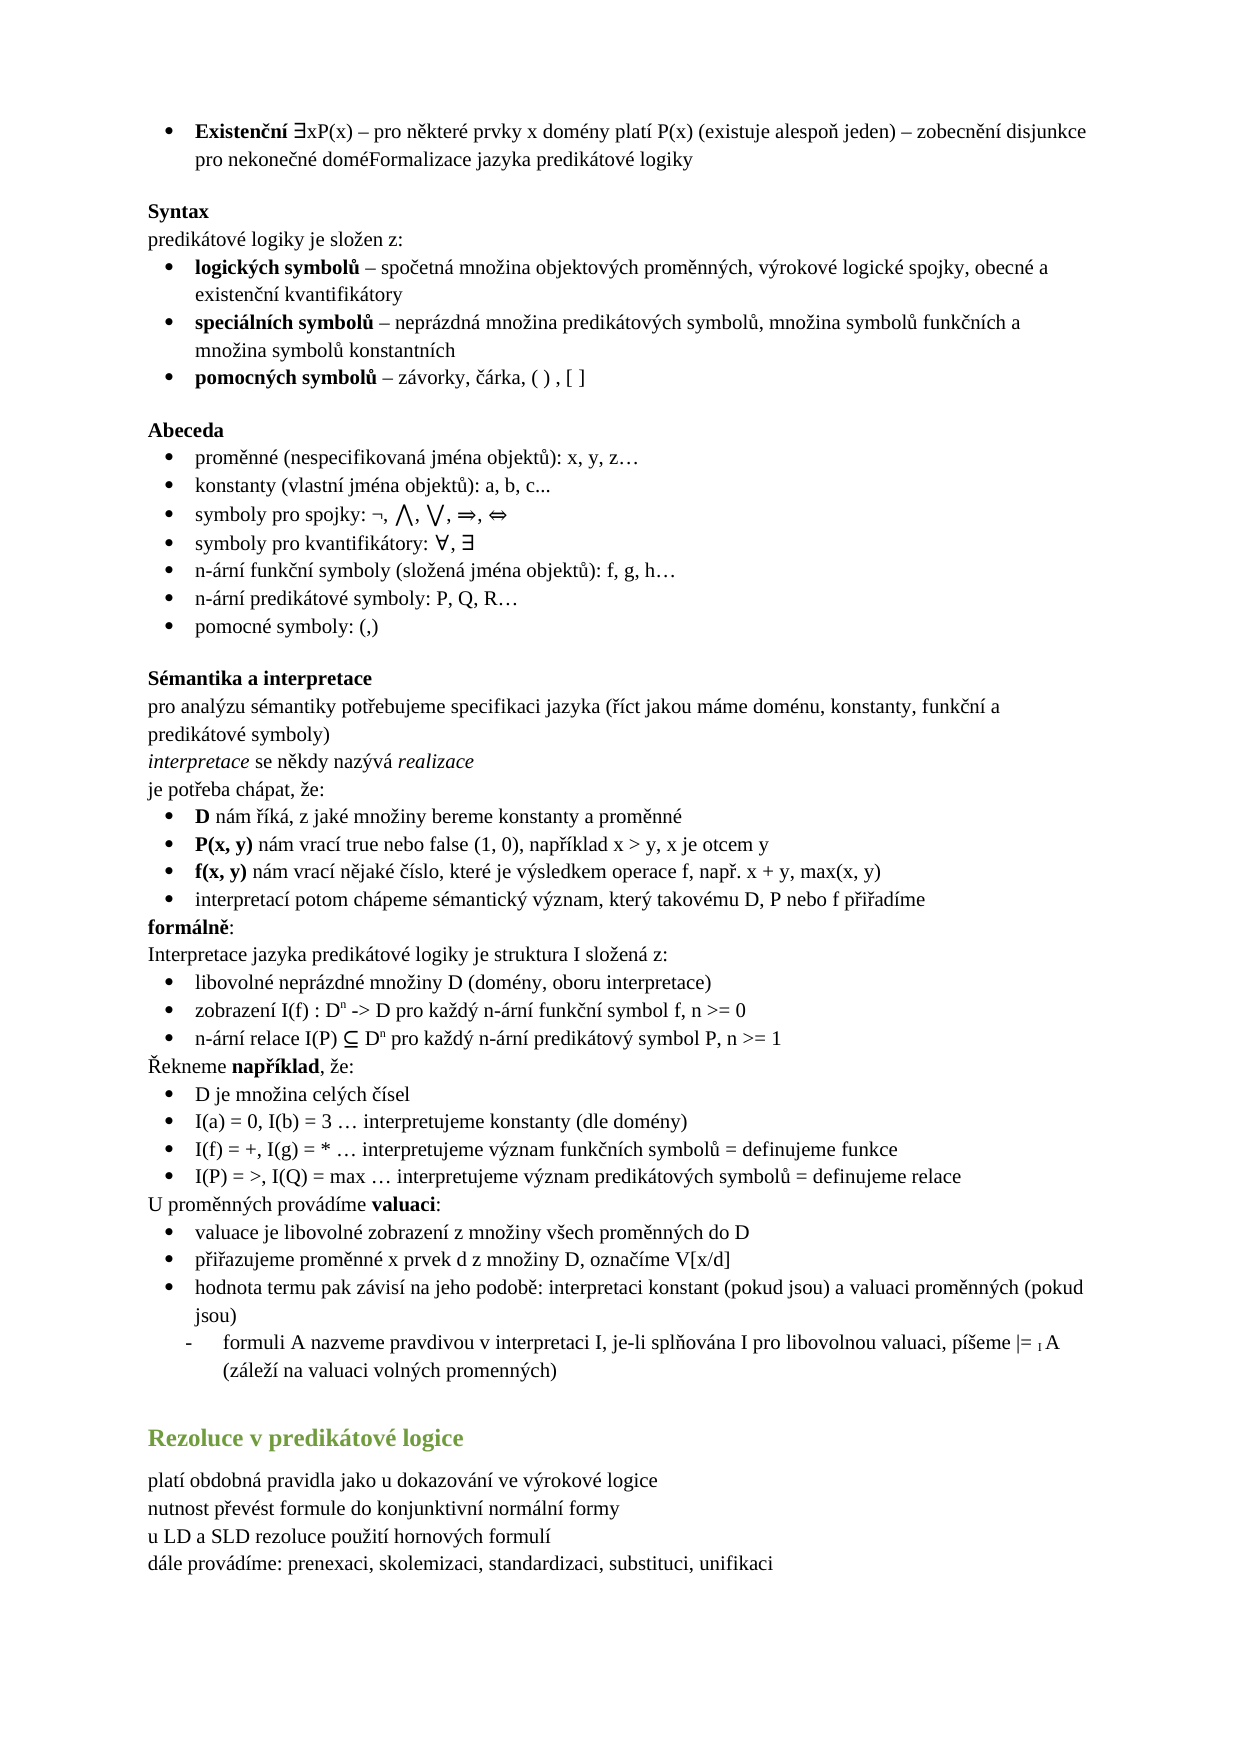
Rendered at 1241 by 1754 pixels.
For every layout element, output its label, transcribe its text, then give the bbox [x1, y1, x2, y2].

subtitle Syntax [148, 199, 1092, 223]
text interpretace se někdy nazývá realizace [148, 749, 1092, 773]
text nutnost převést formule do konjunktivní normální formy [148, 1496, 1092, 1520]
text platí obdobná pravidla jako u dokazování ve výrokové logice [148, 1468, 1092, 1492]
list pomocných symbolů – závorky, čárka, ( ) , [ ] [165, 365, 1092, 389]
list symboly pro kvantifikátory: ∀, ∃ [165, 529, 1092, 555]
list speciálních symbolů – neprázdná množina predikátových symbolů, množina symbolů funkčních a množina symbolů konstantních [165, 310, 1092, 362]
list P(x, y) nám vrací true nebo false (1, 0), například x > y, x je otcem y [165, 832, 1092, 856]
text u LD a SLD rezoluce použití hornových formulí [148, 1523, 1092, 1548]
list interpretací potom chápeme sémantický význam, který takovému D, P nebo f přiřadíme [165, 887, 1092, 911]
list pomocné symboly: (,) [165, 614, 1092, 638]
text U proměnných provádíme valuaci: [148, 1192, 1092, 1216]
list formuli A nazveme pravdivou v interpretaci I, je-li splňována I pro libovolnou valuaci, píšeme |= I A (záleží na valuaci volných promenných) [185, 1330, 1092, 1382]
list symboly pro spojky: ¬, ⋀, ⋁, ⇒, ⇔ [165, 501, 1092, 526]
list Existenční ∃xP(x) – pro některé prvky x domény platí P(x) (existuje alespoň jeden) – zobecnění disjunkce pro nekonečné doméFormalizace jazyka predikátové logiky [165, 118, 1092, 171]
list I(P) = >, I(Q) = max … interpretujeme význam predikátových symbolů = definujeme relace [165, 1164, 1092, 1188]
subtitle Rezoluce v predikátové logice [148, 1423, 1092, 1452]
subtitle Sémantika a interpretace [148, 666, 1092, 690]
text Řekneme například, že: [148, 1054, 1092, 1078]
subtitle Abeceda [148, 418, 1092, 442]
text formálně: [148, 915, 1092, 939]
list valuace je libovolné zobrazení z množiny všech proměnných do D [165, 1220, 1092, 1244]
list konstanty (vlastní jména objektů): a, b, c... [165, 473, 1092, 497]
list I(a) = 0, I(b) = 3 … interpretujeme konstanty (dle domény) [165, 1109, 1092, 1133]
list D nám říká, z jaké množiny bereme konstanty a proměnné [165, 804, 1092, 828]
text je potřeba chápat, že: [148, 777, 1092, 801]
text dále provádíme: prenexaci, skolemizaci, standardizaci, substituci, unifikaci [148, 1551, 1092, 1575]
list zobrazení I(f) : Dn -> D pro každý n-ární funkční symbol f, n >= 0 [165, 997, 1092, 1022]
list přiřazujeme proměnné x prvek d z množiny D, označíme V[x/d] [165, 1247, 1092, 1271]
text predikátové logiky je složen z: [148, 227, 1092, 251]
text Interpretace jazyka predikátové logiky je struktura I složená z: [148, 942, 1092, 966]
list f(x, y) nám vrací nějaké číslo, které je výsledkem operace f, např. x + y, max(x, y) [165, 859, 1092, 883]
list proměnné (nespecifikovaná jména objektů): x, y, z… [165, 445, 1092, 469]
list n-ární relace I(P) ⊆ Dn pro každý n-ární predikátový symbol P, n >= 1 [165, 1025, 1092, 1050]
list n-ární funkční symboly (složená jména objektů): f, g, h… [165, 558, 1092, 582]
list n-ární predikátové symboly: P, Q, R… [165, 586, 1092, 610]
list hodnota termu pak závisí na jeho podobě: interpretaci konstant (pokud jsou) a valuaci proměnných (pokud jsou) [165, 1275, 1092, 1327]
list D je množina celých čísel [165, 1082, 1092, 1106]
list logických symbolů – spočetná množina objektových proměnných, výrokové logické spojky, obecné a existenční kvantifikátory [165, 255, 1092, 306]
list libovolné neprázdné množiny D (domény, oboru interpretace) [165, 970, 1092, 994]
text pro analýzu sémantiky potřebujeme specifikaci jazyka (říct jakou máme doménu, konstanty, funkční a predikátové symboly) [148, 694, 1092, 746]
list I(f) = +, I(g) = * … interpretujeme význam funkčních symbolů = definujeme funkce [165, 1137, 1092, 1161]
